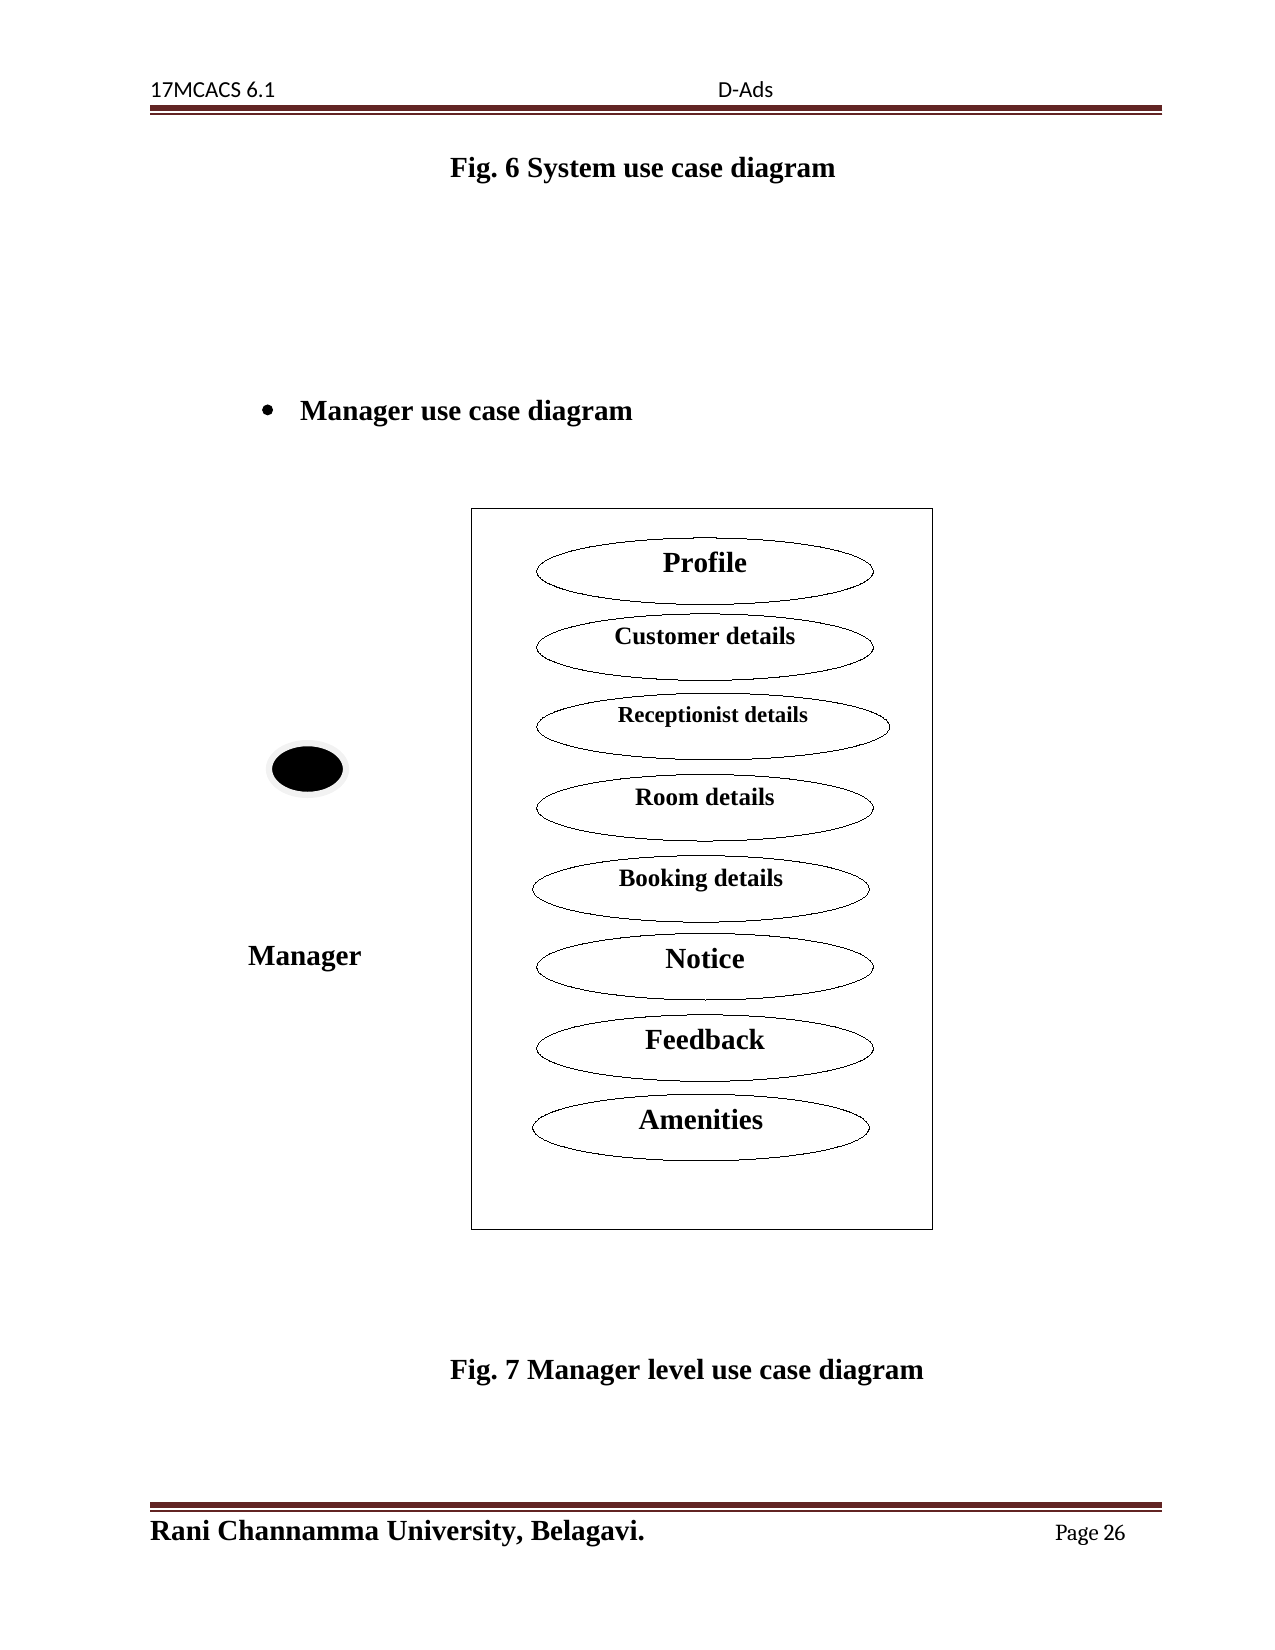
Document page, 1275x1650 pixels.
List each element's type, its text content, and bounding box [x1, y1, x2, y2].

list Manager [197, 938, 1162, 971]
text Fig. 6 System use case diagram [375, 150, 1162, 183]
text Fig. 7 Manager level use case diagram [375, 1352, 1162, 1386]
list Manager use case diagram [262, 393, 1162, 427]
